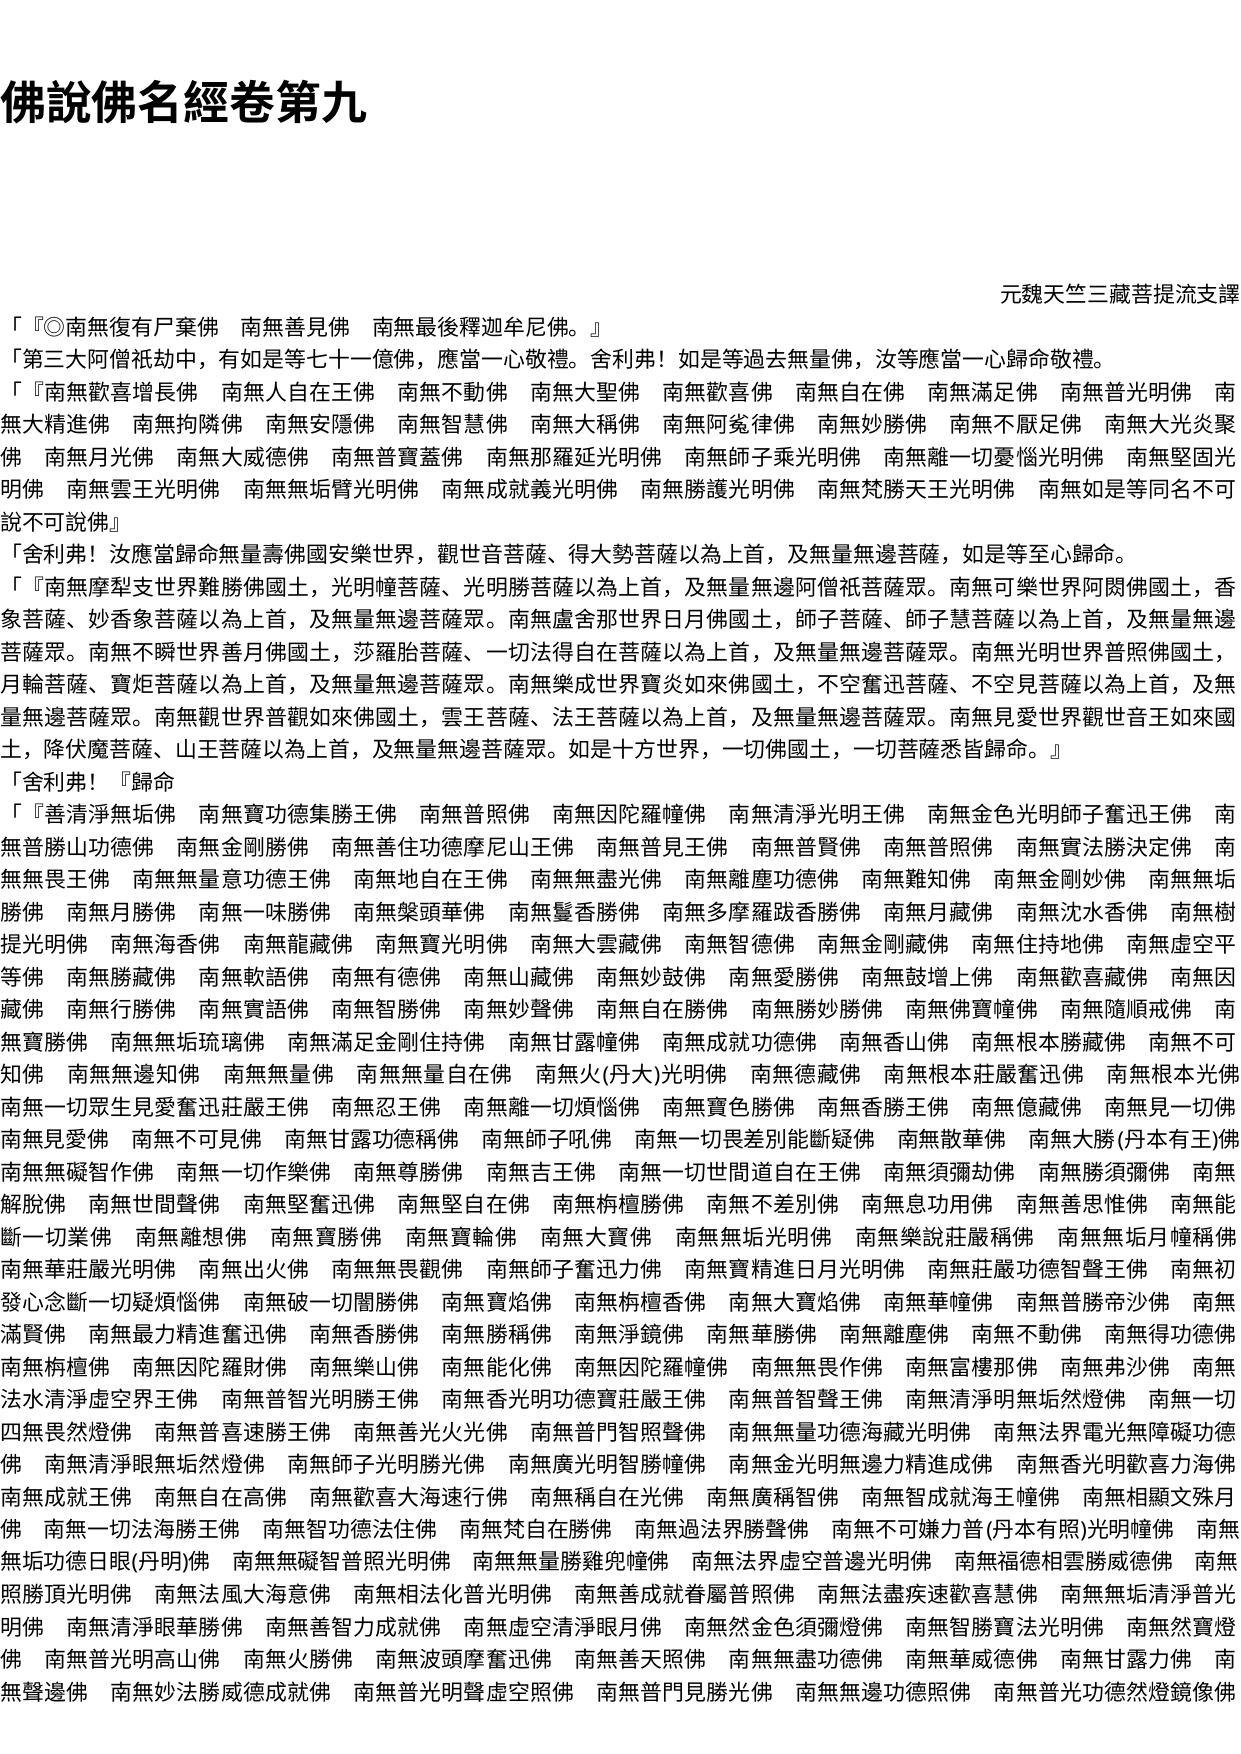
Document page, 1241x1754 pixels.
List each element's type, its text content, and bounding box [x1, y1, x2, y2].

text 「『南無歡喜增長佛 南無人自在王佛 南無不動佛 南無大聖佛 南無歡喜佛 南無自在佛 南無滿足佛 南無普光明佛 南無大精進佛 南無拘隣佛 南無安隱佛 南無智慧佛 南無大稱佛 南無阿㝹律佛 南無妙勝佛 南無不厭足佛 南無大光炎聚佛 南無月光佛 南無大威德佛 南無普寶蓋佛 南無那羅延光明佛 南無師子乘光明佛 南無離一切憂惱光明佛 南無堅固光明佛 南無雲王光明佛 南無無垢臂光明佛 南無成就義光明佛 南無勝護光明佛 南無梵勝天王光明佛 南無如是等同名不可說不可說佛』 [0, 374, 1240, 537]
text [0, 797, 1240, 1707]
subtitle 佛說佛名經卷第九 [0, 51, 1240, 149]
text 「舍利弗！汝應當歸命無量壽佛國安樂世界，觀世音菩薩、得大勢菩薩以為上首，及無量無邊菩薩，如是等至心歸命。 [0, 537, 1240, 569]
text 「『◎南無復有尸棄佛 南無善見佛 南無最後釋迦牟尼佛。』 [0, 309, 1240, 342]
text 「『南無摩犁支世界難勝佛國土，光明幢菩薩、光明勝菩薩以為上首，及無量無邊阿僧祇菩薩眾。南無可樂世界阿閦佛國土，香象菩薩、妙香象菩薩以為上首，及無量無邊菩薩眾。南無盧舍那世界日月佛國土，師子菩薩、師子慧菩薩以為上首，及無量無邊菩薩眾。南無不瞬世界善月佛國土，莎羅胎菩薩、一切法得自在菩薩以為上首，及無量無邊菩薩眾。南無光明世界普照佛國土，月輪菩薩、寶炬菩薩以為上首，及無量無邊菩薩眾。南無樂成世界寶炎如來佛國土，不空奮迅菩薩、不空見菩薩以為上首，及無量無邊菩薩眾。南無觀世界普觀如來佛國土，雲王菩薩、法王菩薩以為上首，及無量無邊菩薩眾。南無見愛世界觀世音王如來國土，降伏魔菩薩、山王菩薩以為上首，及無量無邊菩薩眾。如是十方世界，一切佛國土，一切菩薩悉皆歸命。』 [0, 569, 1240, 764]
text 元魏天竺三藏菩提流支譯 [0, 277, 1240, 309]
text 「舍利弗！『歸命 [0, 764, 1240, 797]
text 「第三大阿僧祇劫中，有如是等七十一億佛，應當一心敬禮。舍利弗！如是等過去無量佛，汝等應當一心歸命敬禮。 [0, 342, 1240, 374]
